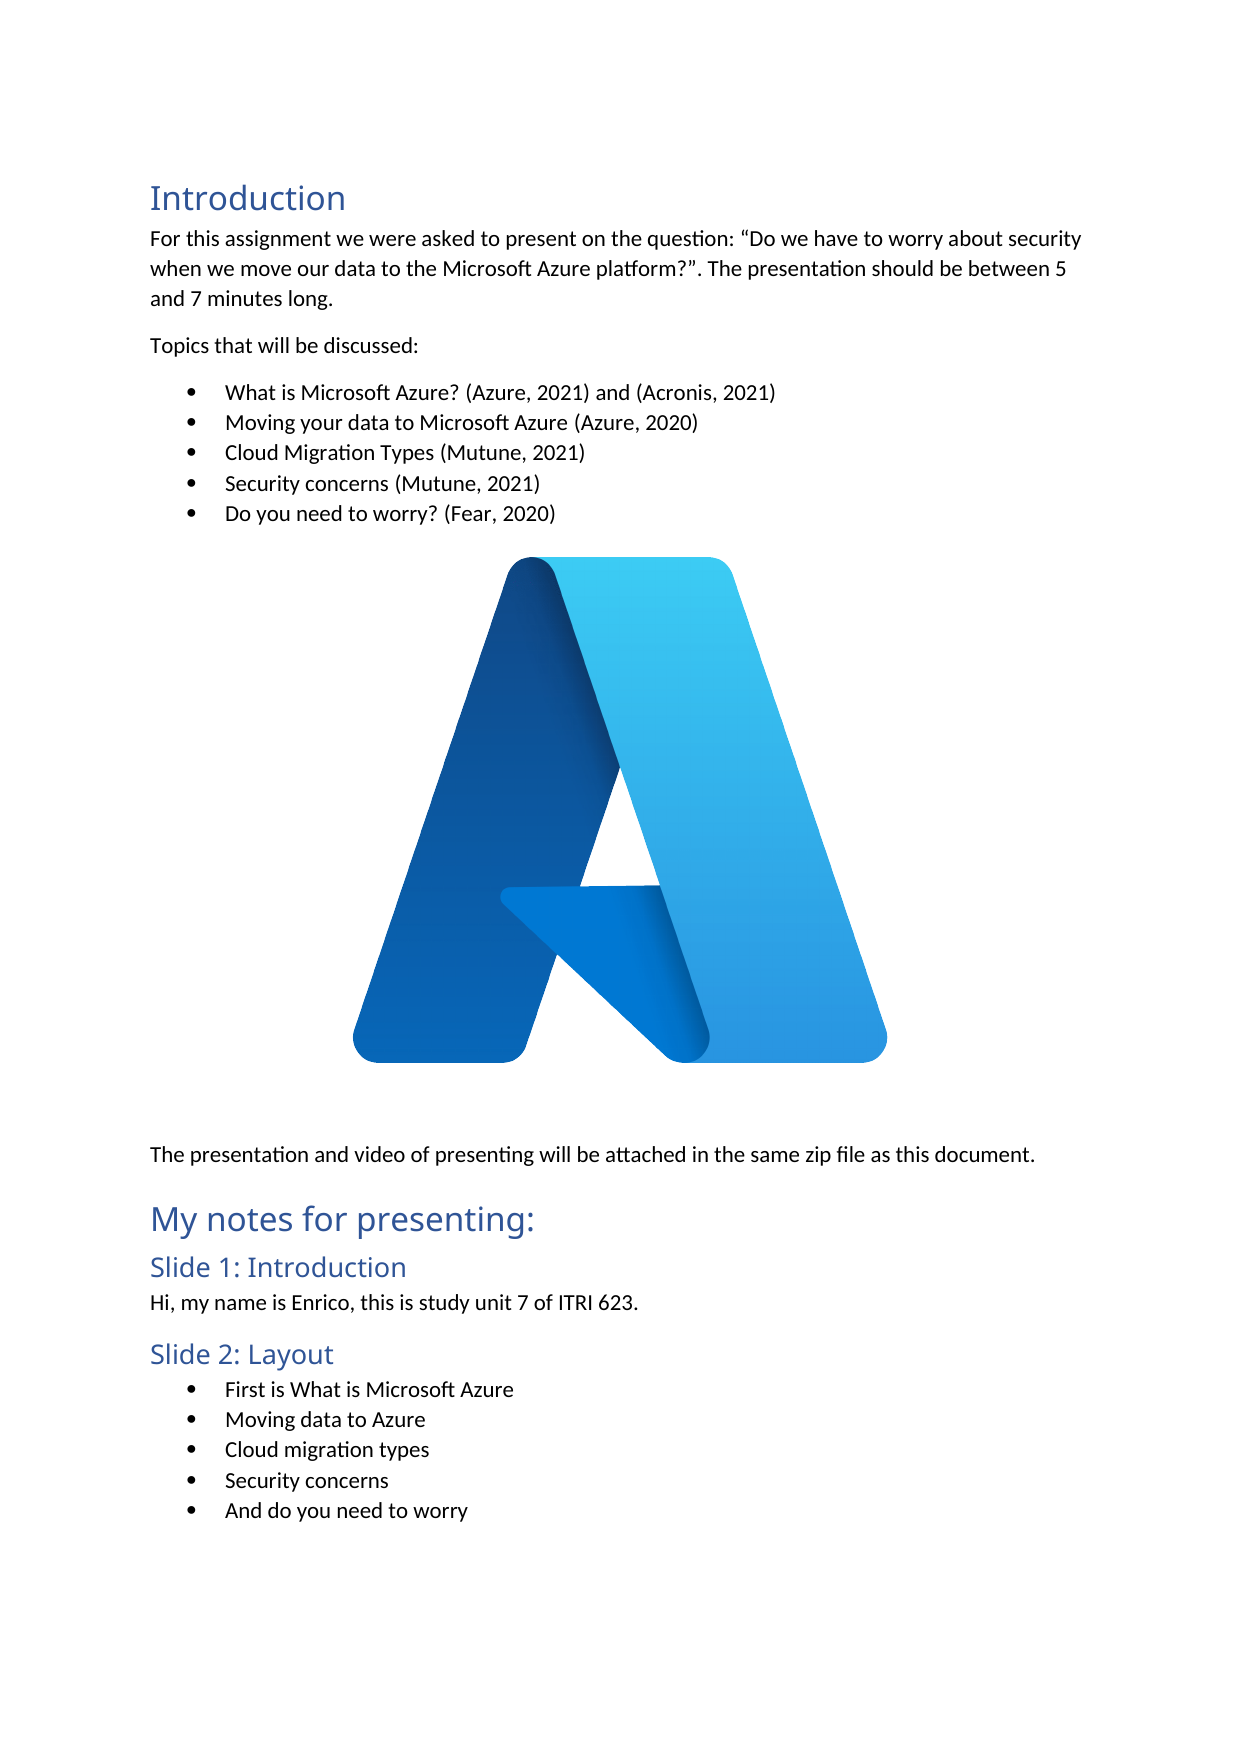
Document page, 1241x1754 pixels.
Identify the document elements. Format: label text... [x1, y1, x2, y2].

list What is Microsoft Azure? (Azure, 2021) and (Acronis, 2021) [187, 378, 1090, 406]
subtitle My notes for presenting: [150, 1196, 1090, 1241]
list Security concerns [187, 1466, 1090, 1494]
subtitle Slide 1: Introduction [150, 1249, 1090, 1286]
list Cloud Migration Types (Mutune, 2021) [187, 438, 1090, 467]
list First is What is Microsoft Azure [187, 1375, 1090, 1403]
list Security concerns (Mutune, 2021) [187, 469, 1090, 497]
list Moving your data to Microsoft Azure (Azure, 2020) [187, 408, 1090, 436]
text For this assignment we were asked to present on the question: “Do we have to worry about security when we move our data to the Microsoft Azure platform?”. The presentation should be between 5 and 7 minutes long. [150, 224, 1090, 312]
picture [150, 545, 1090, 1075]
text Hi, my name is Enrico, this is study unit 7 of ITRI 623. [150, 1288, 1090, 1316]
list Moving data to Azure [187, 1405, 1090, 1433]
list And do you need to worry [187, 1496, 1090, 1524]
subtitle Slide 2: Layout [150, 1335, 1090, 1372]
list Do you need to worry? (Fear, 2020) [187, 499, 1090, 527]
subtitle Introduction [150, 175, 1090, 220]
text The presentation and video of presenting will be attached in the same zip file as this document. [150, 1140, 1090, 1168]
list Cloud migration types [187, 1436, 1090, 1463]
text Topics that will be discussed: [150, 331, 1090, 359]
